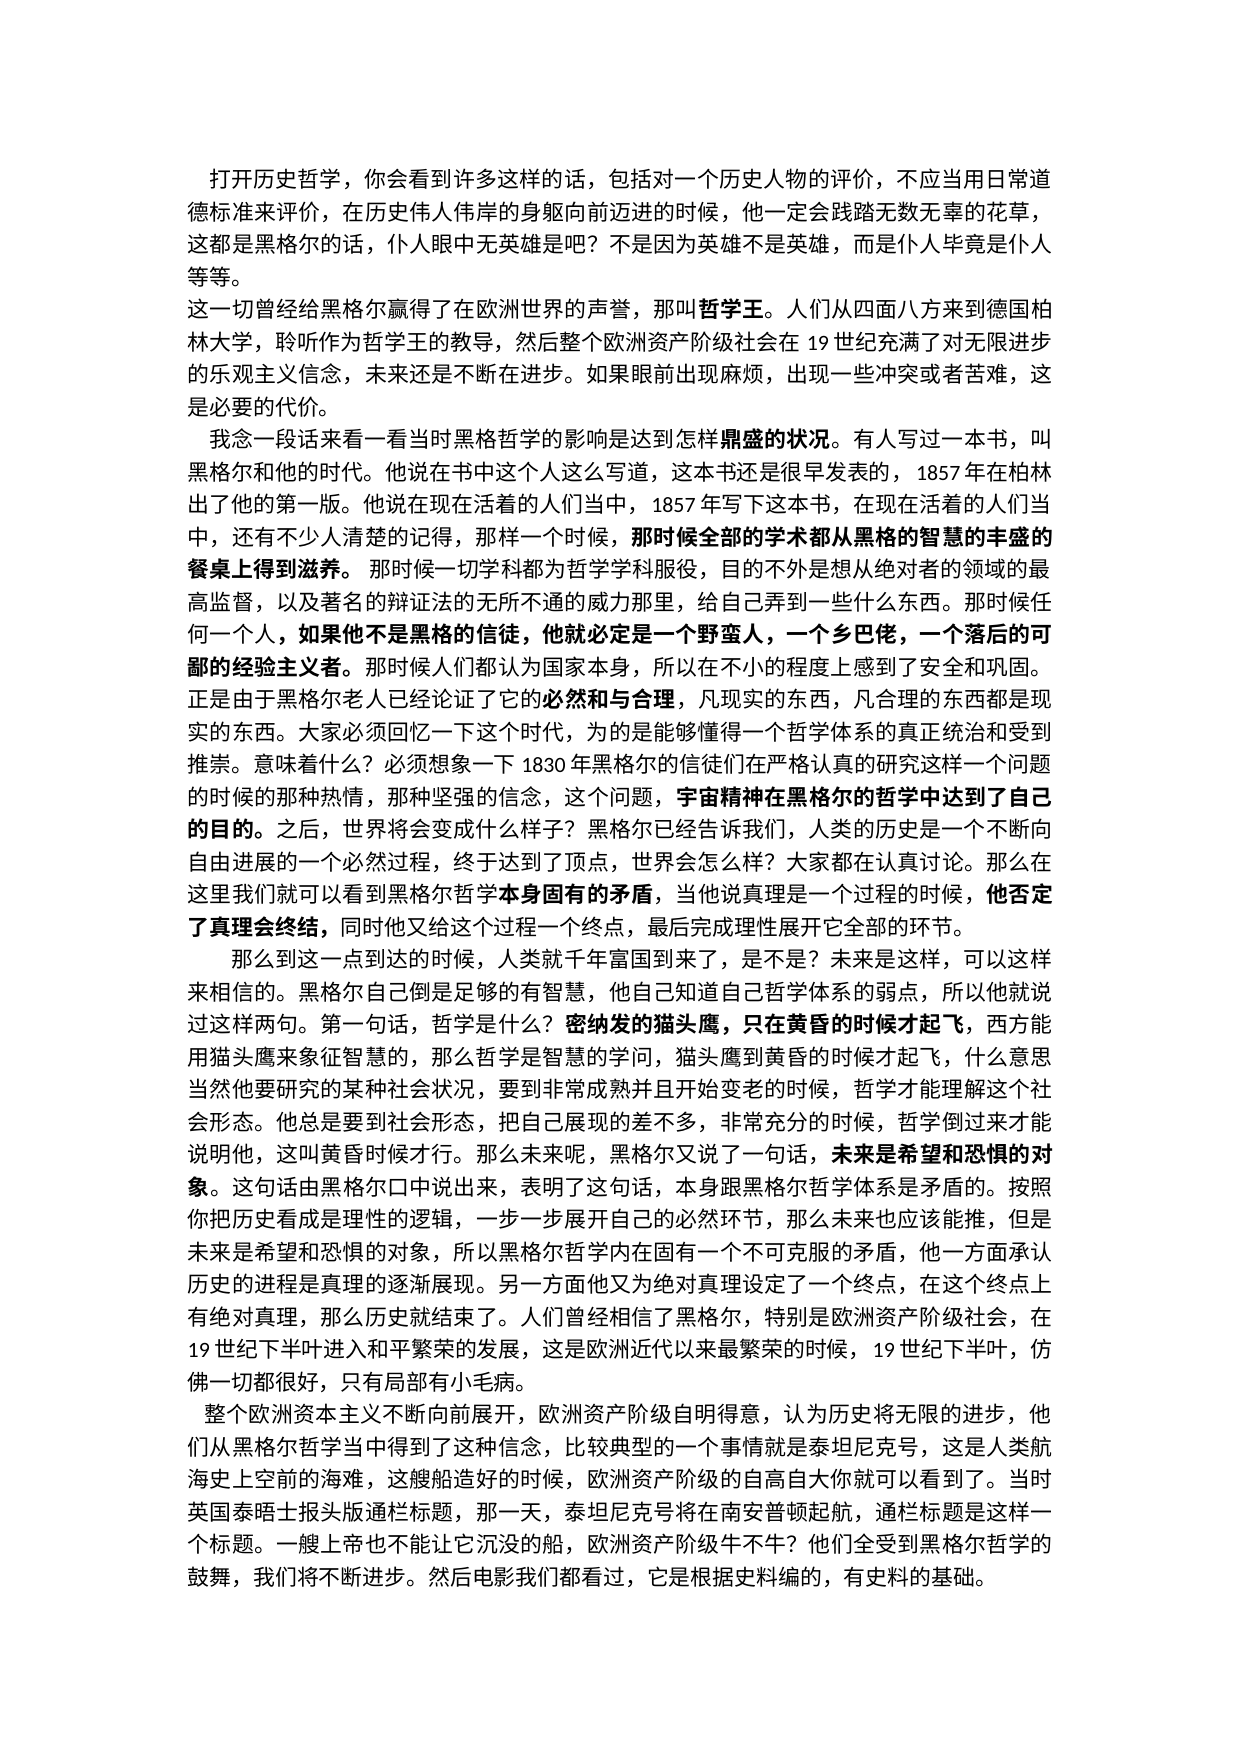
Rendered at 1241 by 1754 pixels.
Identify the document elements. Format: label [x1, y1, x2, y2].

text [187, 942, 1053, 1592]
text [187, 162, 1053, 942]
